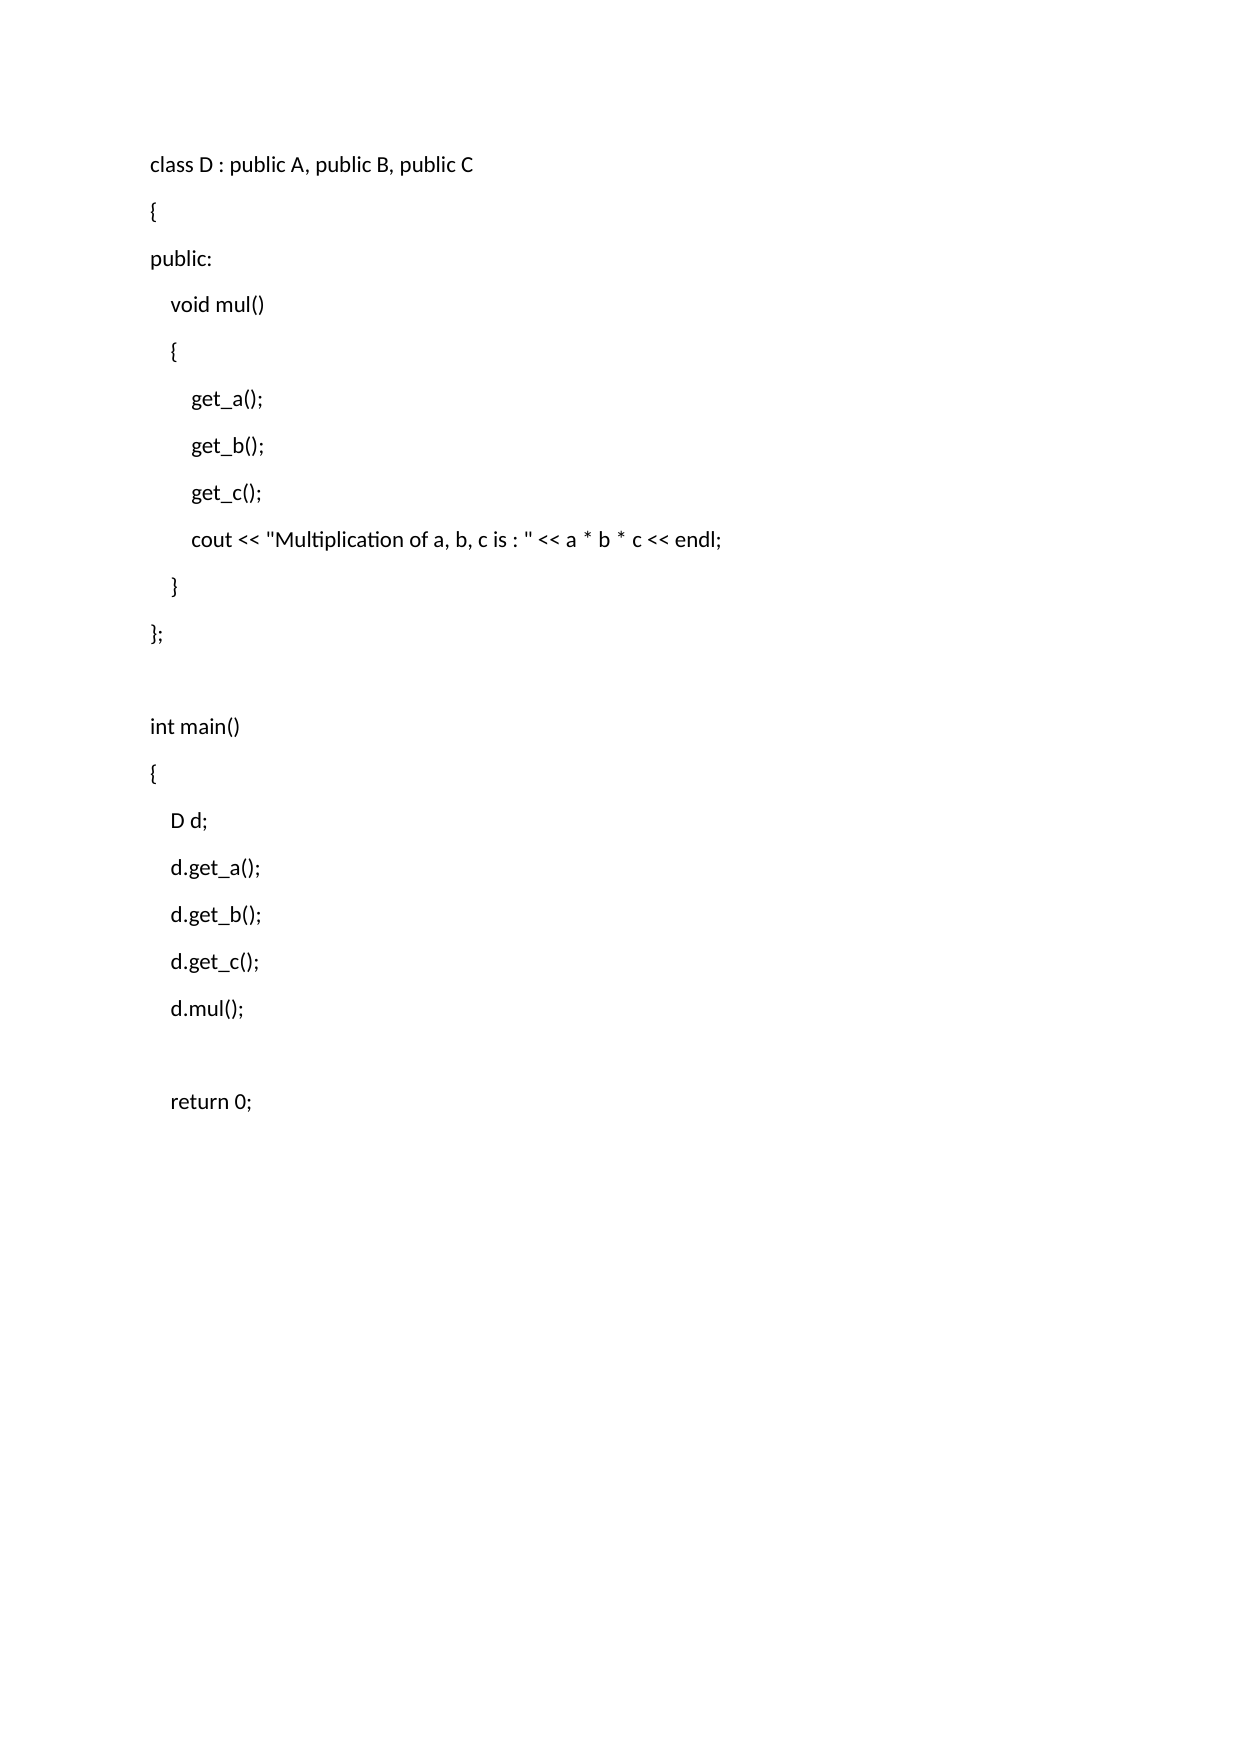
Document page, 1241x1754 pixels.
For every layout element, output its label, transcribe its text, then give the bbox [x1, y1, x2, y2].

text } [150, 572, 1090, 600]
text D d; [150, 806, 1090, 834]
text int main() [150, 712, 1090, 741]
text }; [150, 619, 1090, 647]
text get_c(); [150, 478, 1090, 506]
text get_b(); [150, 431, 1090, 459]
text class D : public A, public B, public C [150, 150, 1090, 178]
text { [150, 759, 1090, 787]
text { [150, 197, 1090, 225]
text return 0; [150, 1087, 1090, 1116]
text public: [150, 244, 1090, 272]
text d.mul(); [150, 994, 1090, 1022]
text d.get_c(); [150, 947, 1090, 975]
text cout << "Multiplication of a, b, c is : " << a * b * c << endl; [150, 525, 1090, 553]
text get_a(); [150, 384, 1090, 412]
text void mul() [150, 291, 1090, 319]
text d.get_a(); [150, 853, 1090, 881]
text { [150, 337, 1090, 366]
text d.get_b(); [150, 900, 1090, 928]
